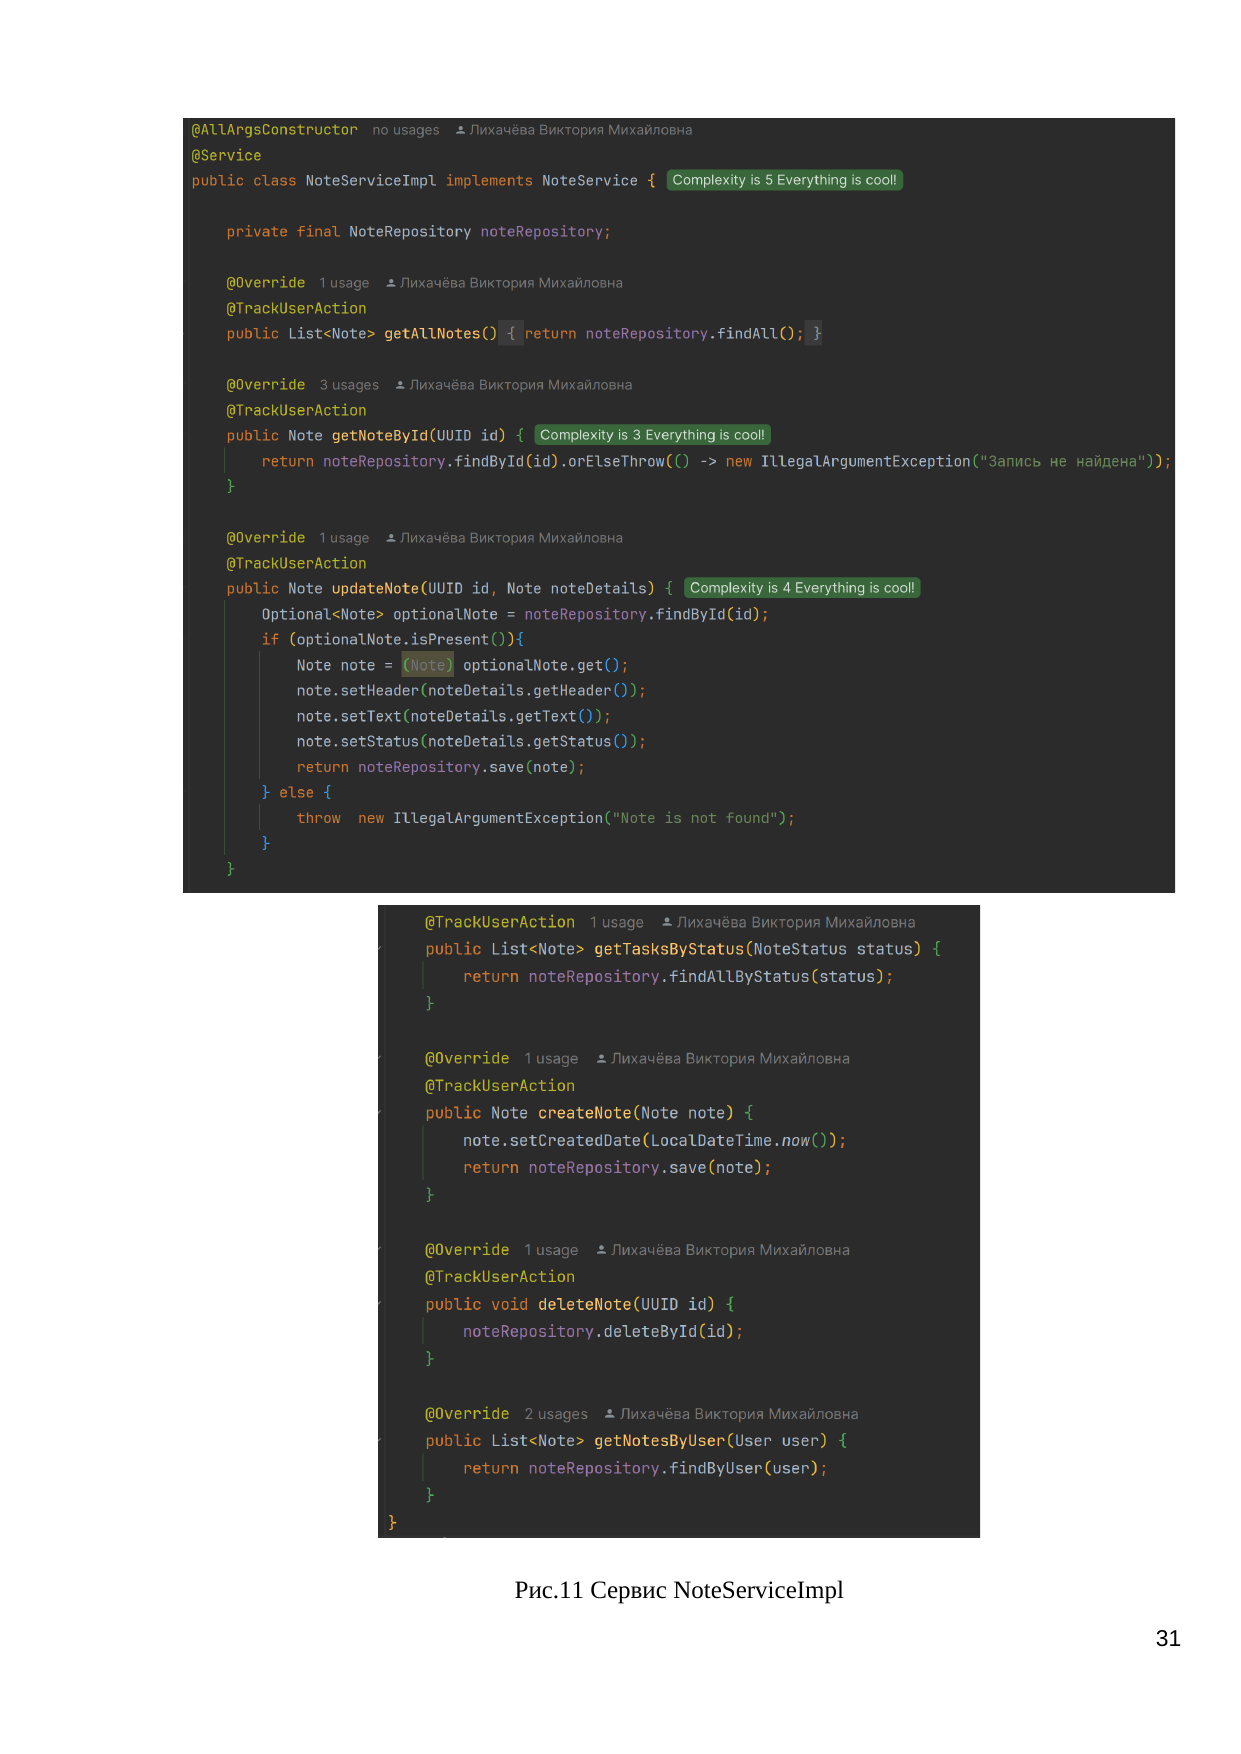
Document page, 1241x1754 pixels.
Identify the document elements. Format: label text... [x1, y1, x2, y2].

picture [183, 118, 1175, 893]
text Рис.11 Сервис NoteServiceImpl [177, 1576, 1181, 1604]
picture [378, 905, 980, 1538]
